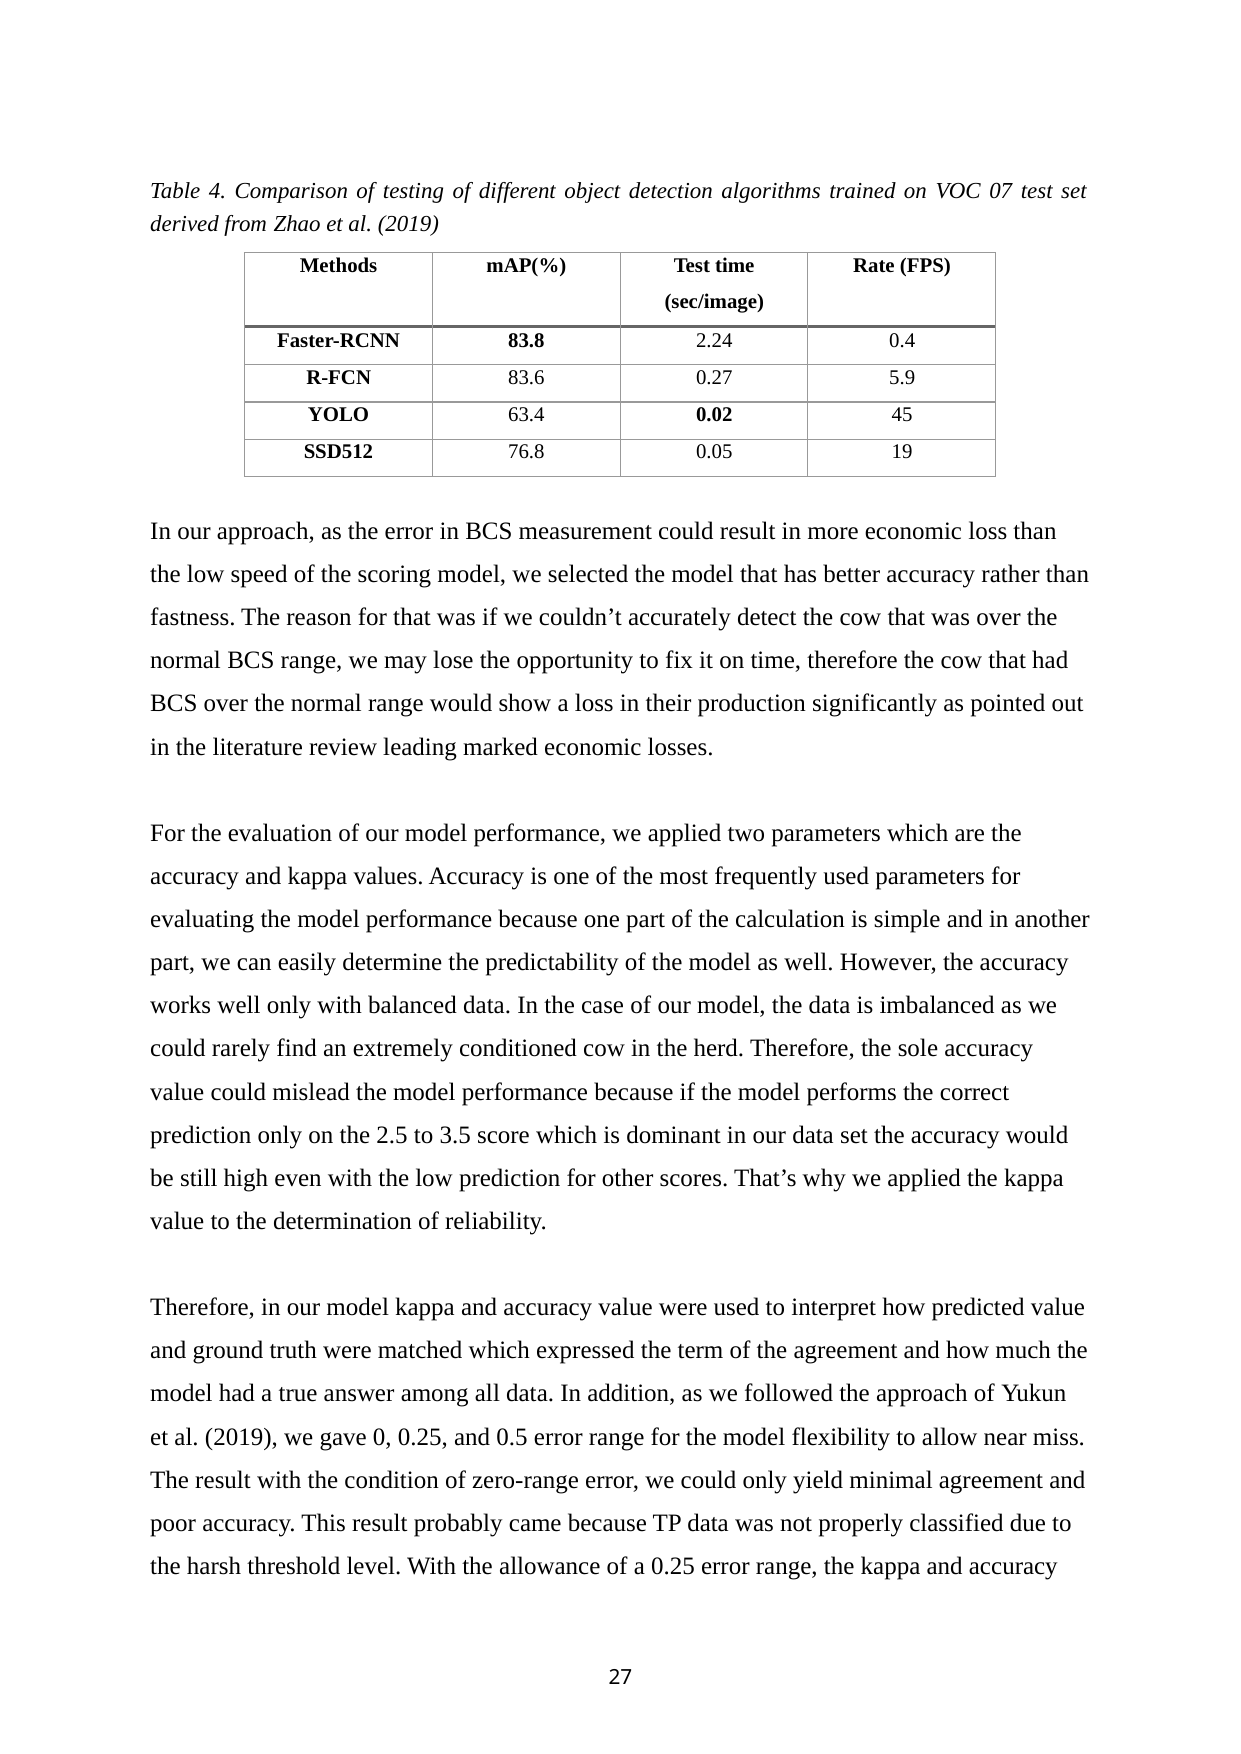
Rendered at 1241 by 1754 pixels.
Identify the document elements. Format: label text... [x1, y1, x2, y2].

table_cell SSD512 [245, 440, 432, 476]
table_cell 45 [808, 403, 995, 438]
table_header Rate (FPS) [808, 253, 995, 325]
table_cell 0.02 [621, 403, 807, 438]
table_cell 0.4 [808, 328, 995, 364]
table_cell 0.27 [621, 365, 807, 401]
table_cell Faster-RCNN [245, 328, 432, 364]
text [150, 1292, 1090, 1580]
text Table 4. Comparison of testing of different object detection algorithms trained on VOC 07 test set derived from Zhao et al. (2019) [150, 177, 1090, 238]
table_cell 83.8 [433, 328, 620, 364]
table_header mAP(%) [433, 253, 620, 325]
table_cell YOLO [245, 403, 432, 438]
table_header Test time (sec/image) [621, 253, 807, 325]
table_header Methods [245, 253, 432, 325]
text In our approach, as the error in BCS measurement could result in more economic loss than the low speed of the scoring model, we selected the model that has better accuracy rather than fastness. The reason for that was if we couldn’t accurately detect the cow that was over the normal BCS range, we may lose the opportunity to fix it on time, therefore the cow that had BCS over the normal range would show a loss in their production significantly as pointed out in the literature review leading marked economic losses. [150, 516, 1090, 760]
table_cell R-FCN [245, 365, 432, 401]
table_cell 19 [808, 440, 995, 476]
table_cell 2.24 [621, 328, 807, 364]
table_cell 5.9 [808, 365, 995, 401]
table_cell 63.4 [433, 403, 620, 438]
text For the evaluation of our model performance, we applied two parameters which are the accuracy and kappa values. Accuracy is one of the most frequently used parameters for evaluating the model performance because one part of the calculation is simple and in another part, we can easily determine the predictability of the model as well. However, the accuracy works well only with balanced data. In the case of our model, the data is imbalanced as we could rarely find an extremely conditioned cow in the herd. Therefore, the sole accuracy value could mislead the model performance because if the model performs the correct prediction only on the 2.5 to 3.5 score which is dominant in our data set the accuracy would be still high even with the low prediction for other scores. That’s why we applied the kappa value to the determination of reliability. [150, 818, 1090, 1235]
table_cell 83.6 [433, 365, 620, 401]
table_cell 76.8 [433, 440, 620, 476]
table_cell 0.05 [621, 440, 807, 476]
